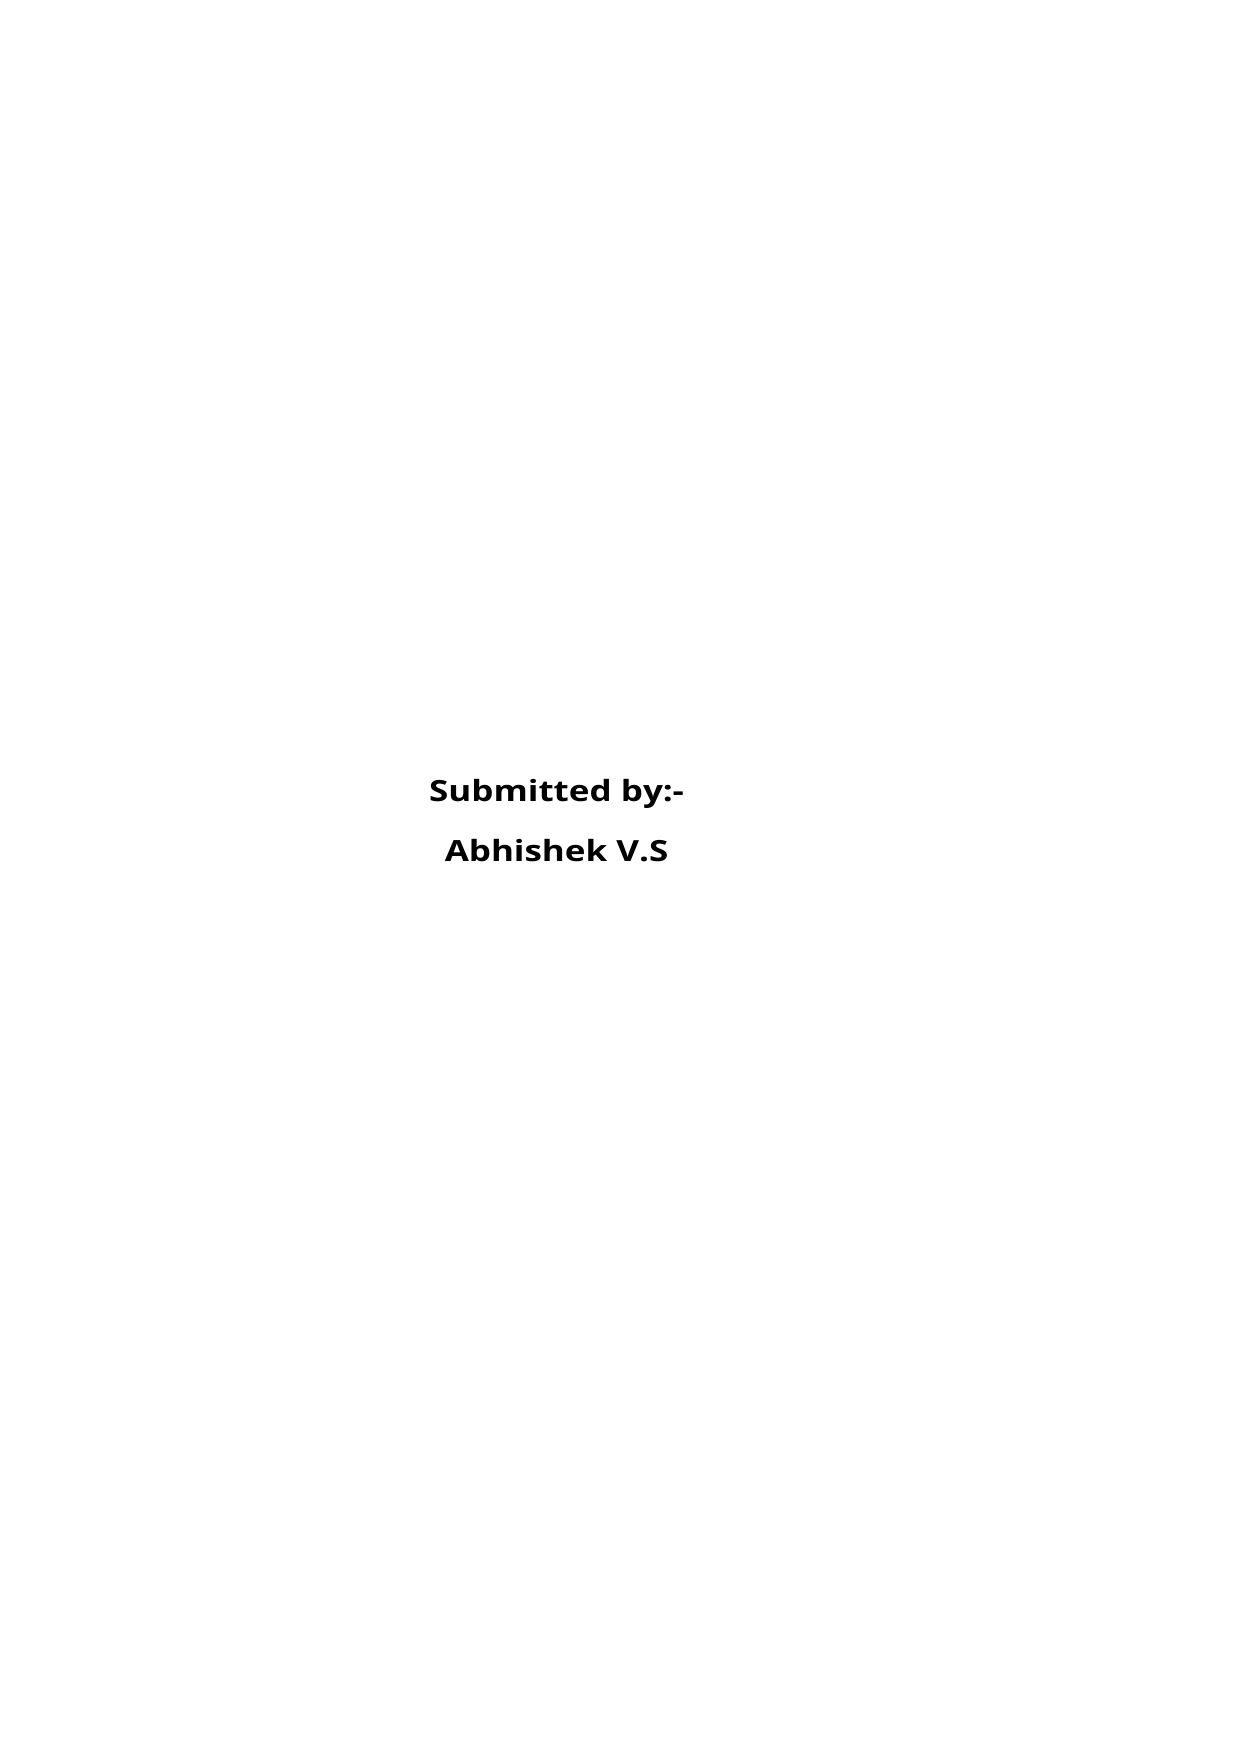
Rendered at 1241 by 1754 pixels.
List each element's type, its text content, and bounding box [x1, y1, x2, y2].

text Submitted by:- [94, 770, 944, 809]
text Abhishek V.S [94, 830, 944, 870]
